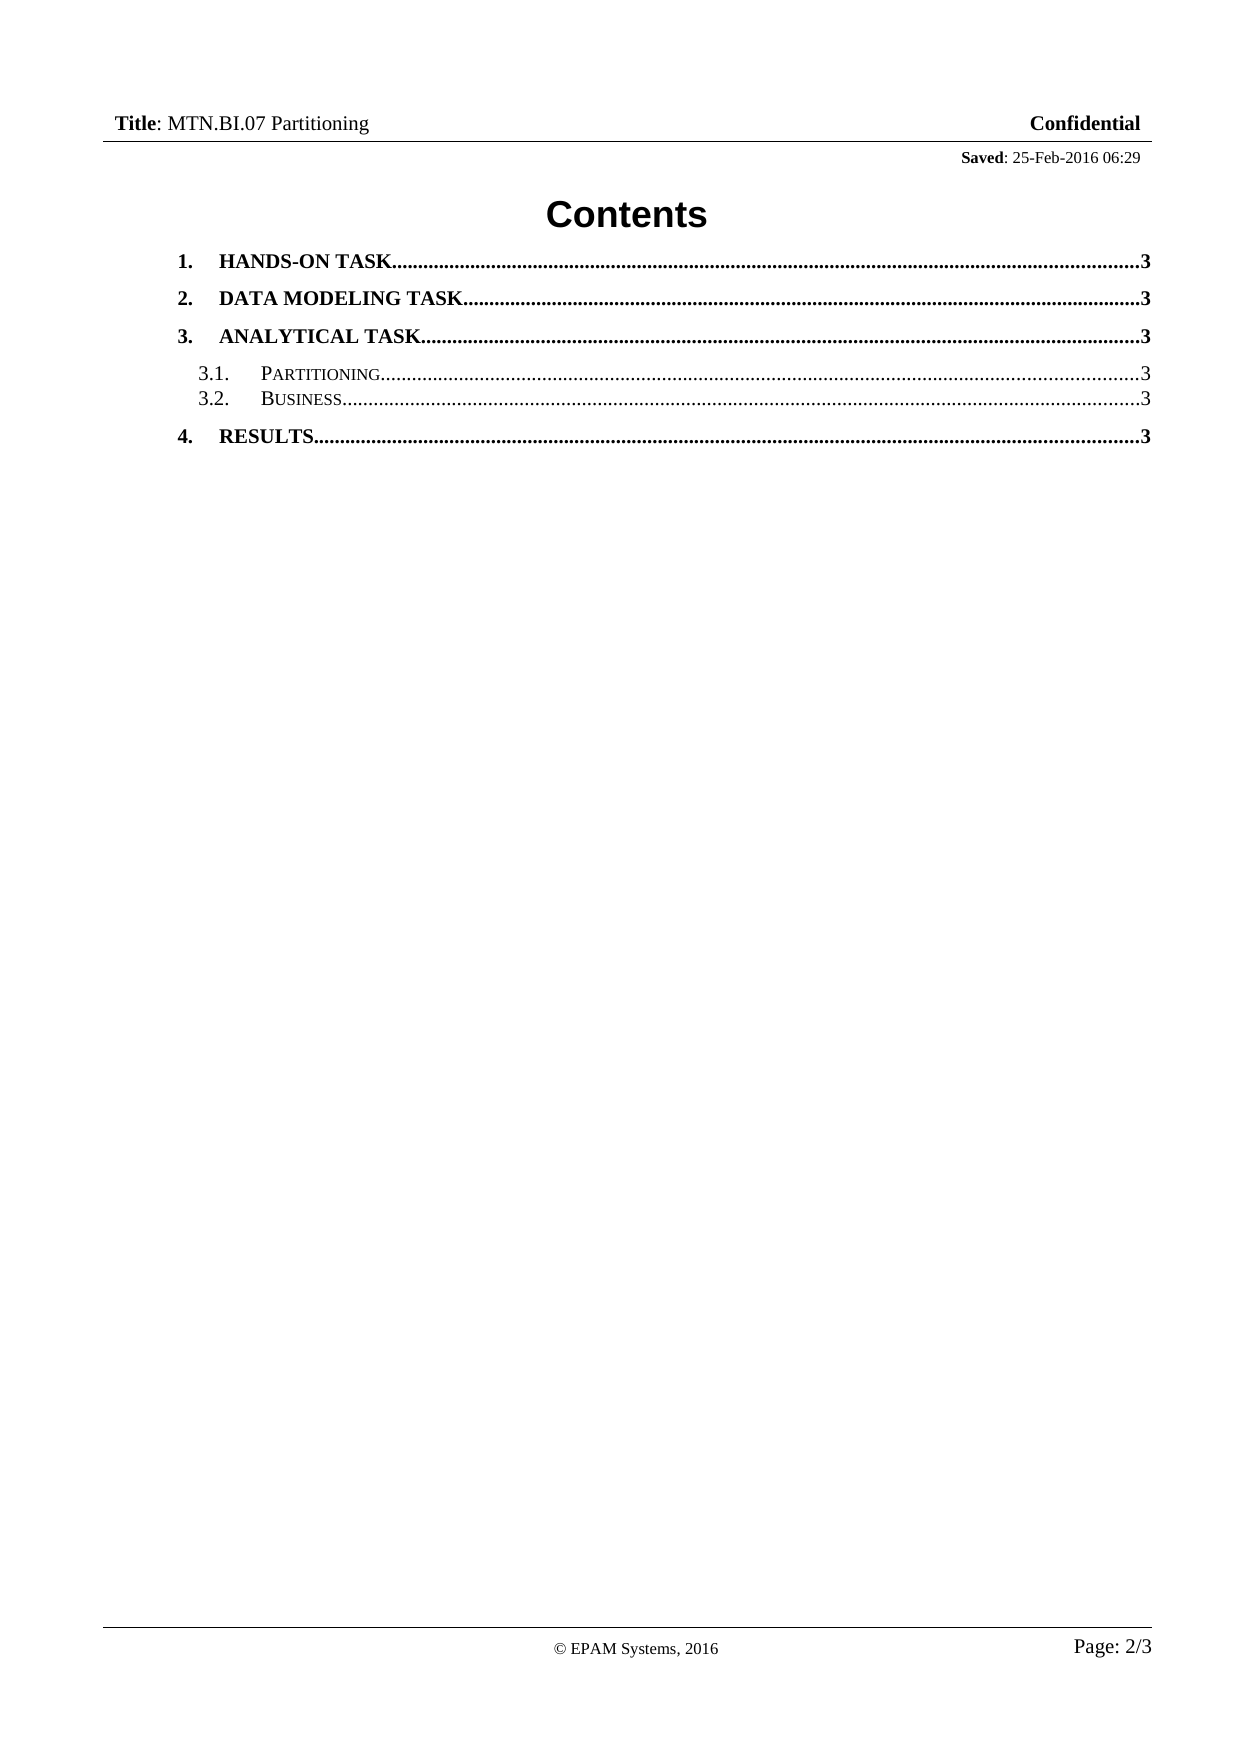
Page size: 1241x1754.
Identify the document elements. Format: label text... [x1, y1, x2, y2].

text 3.1. Partitioning 3 [198, 360, 1152, 385]
text 2. Data Modeling Task 3 [177, 285, 1152, 310]
text 4. Results 3 [177, 423, 1152, 448]
text 1. Hands-On Task 3 [177, 248, 1152, 273]
text 3.2. Business 3 [198, 385, 1152, 410]
title Contents [102, 192, 1152, 235]
text 3. Analytical task 3 [177, 323, 1152, 348]
